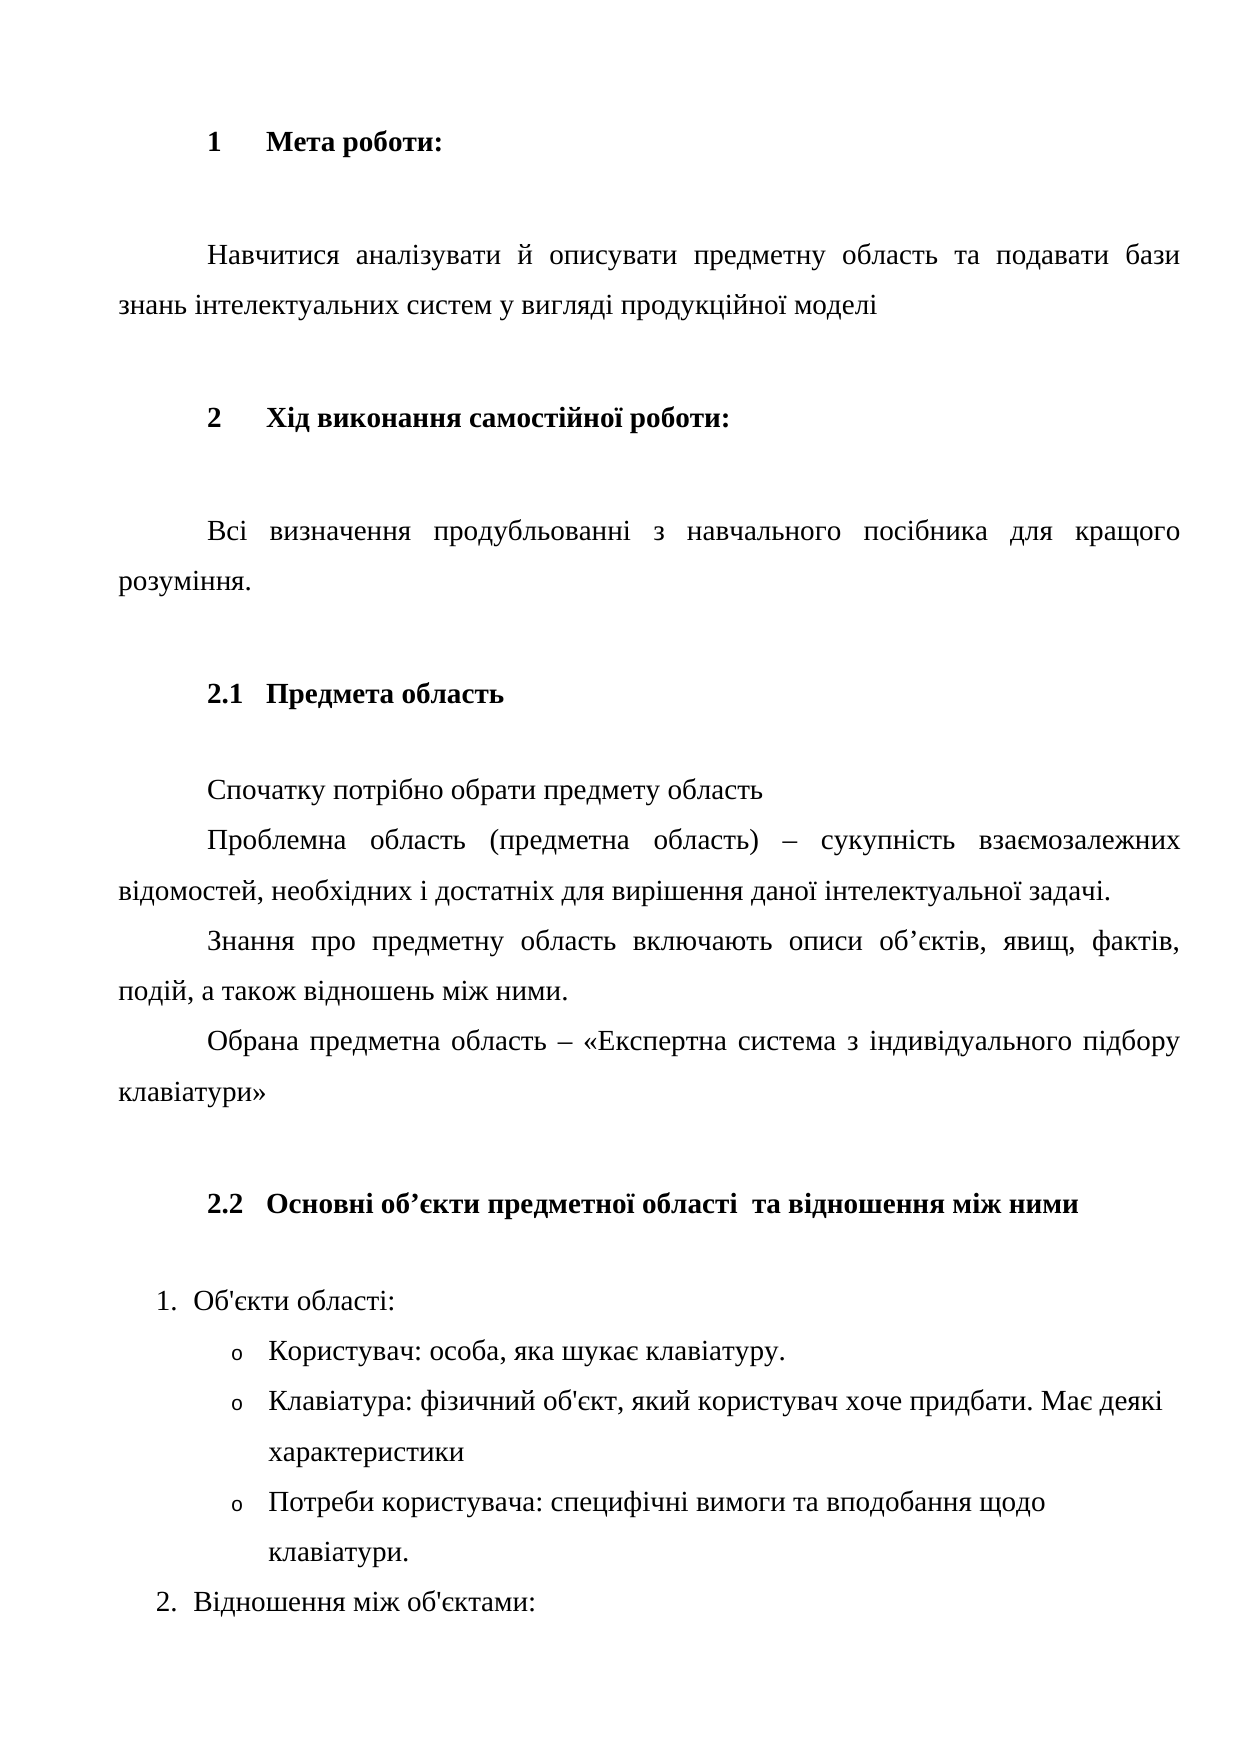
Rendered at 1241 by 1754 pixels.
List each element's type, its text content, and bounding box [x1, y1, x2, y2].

list Відношення між об'єктами: [156, 1584, 1181, 1618]
subtitle Хід виконання самостійної роботи: [118, 400, 1181, 433]
list Об'єкти області: [156, 1283, 1181, 1316]
text Навчитися аналізувати й описувати предметну область та подавати бази знань інтелектуальних систем у вигляді продукційної моделі [118, 237, 1181, 321]
text Спочатку потрібно обрати предмету область [118, 772, 1181, 806]
list Потреби користувача: специфічні вимоги та вподобання щодо клавіатури. [231, 1484, 1181, 1568]
text Обрана предметна область – «Експертна система з індивідуального підбору клавіатури» [118, 1023, 1181, 1107]
text Проблемна область (предметна область) – сукупність взаємозалежних відомостей, необхідних і достатніх для вирішення даної інтелектуальної задачі. [118, 822, 1181, 906]
list Клавіатура: фізичний об'єкт, який користувач хоче придбати. Має деякі характеристики [231, 1383, 1181, 1467]
subtitle Предмета область [118, 676, 1181, 709]
subtitle Основні об’єкти предметної області та відношення між ними [118, 1187, 1181, 1220]
text Всі визначення продубльованні з навчального посібника для кращого розуміння. [118, 513, 1181, 597]
list Користувач: особа, яка шукає клавіатуру. [231, 1333, 1181, 1367]
text Знання про предметну область включають описи об’єктів, явищ, фактів, подій, а також відношень між ними. [118, 923, 1181, 1007]
subtitle Мета роботи: [118, 124, 1181, 158]
